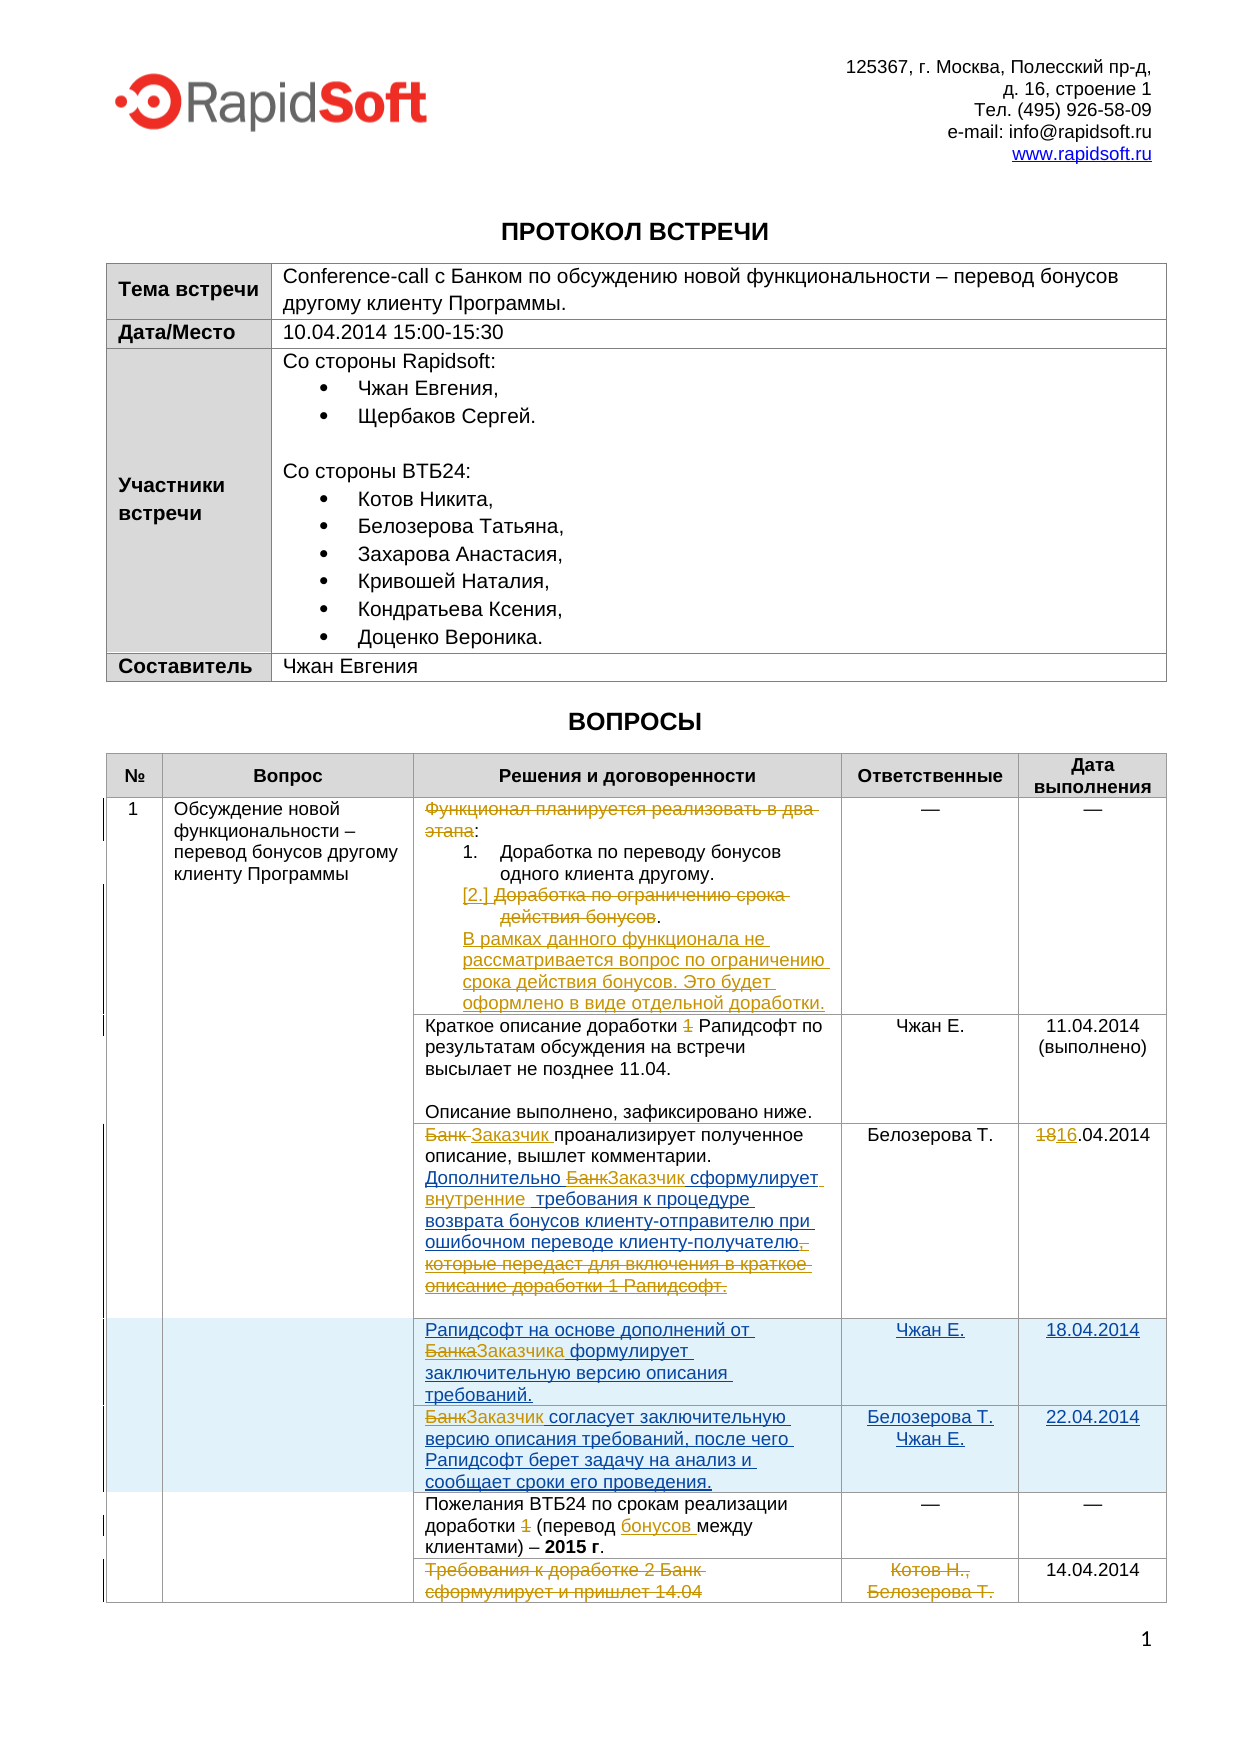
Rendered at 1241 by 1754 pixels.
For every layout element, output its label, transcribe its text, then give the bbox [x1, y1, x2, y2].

table_cell Составитель [107, 654, 271, 681]
table_cell проанализирует полученное описание, вышлет комментарии. [414, 1124, 841, 1318]
table_cell Краткое описание доработки Рапидсофт по результатам обсуждения на встречи высылает не позднее 11.04. Описание выполнено, зафиксировано ниже. [414, 1015, 841, 1122]
table_header Conference-call с Банком по обсуждению новой функциональности – перевод бонусов другому клиенту Программы. [272, 264, 1166, 319]
table_header Ответственные [842, 754, 1018, 797]
table_cell Пожелания ВТБ24 по срокам реализации доработки (перевод между клиентами) – 2015 г. [414, 1493, 841, 1558]
table_cell — [842, 1493, 1018, 1558]
table_cell — [1019, 798, 1166, 1014]
table_cell : Доработка по переводу бонусов одного клиента другому. . [414, 798, 841, 1014]
table_cell 1 [107, 798, 162, 1602]
table_cell Обсуждение новой функциональности – перевод бонусов другому клиенту Программы [163, 798, 413, 1602]
table_cell Чжан Евгения [272, 654, 1166, 681]
text ПРОТОКОЛ ВСТРЕЧИ [118, 217, 1152, 246]
table_cell [414, 1559, 841, 1602]
table_header № [107, 754, 162, 797]
table_cell — [1019, 1493, 1166, 1558]
table_cell Дата/Место [107, 320, 271, 348]
table_header Дата выполнения [1019, 754, 1166, 797]
table_cell Чжан Е. [842, 1015, 1018, 1122]
table_header Решения и договоренности [414, 754, 841, 797]
table_cell 11.04.2014 (выполнено) [1019, 1015, 1166, 1122]
table_header Тема встречи [107, 264, 271, 319]
table_cell — [842, 798, 1018, 1014]
table_cell [842, 1559, 1018, 1602]
text ВОПРОСЫ [118, 707, 1152, 736]
table_cell Белозерова Т. [842, 1124, 1018, 1318]
table_header Вопрос [163, 754, 413, 797]
table_cell Со стороны Rapidsoft: Чжан Евгения, Щербаков Сергей. Со стороны ВТБ24: Котов Никита, Белозерова Татьяна, Захарова Анастасия, Кривошей Наталия, Кондратьева Ксения, Доценко Вероника. [272, 349, 1166, 652]
table_cell Участники встречи [107, 349, 271, 652]
table_cell 14.04.2014 [1019, 1559, 1166, 1602]
table_cell 10.04.2014 15:00-15:30 [272, 320, 1166, 348]
table_cell .04.2014 [1019, 1124, 1166, 1318]
picture [67, 29, 477, 172]
